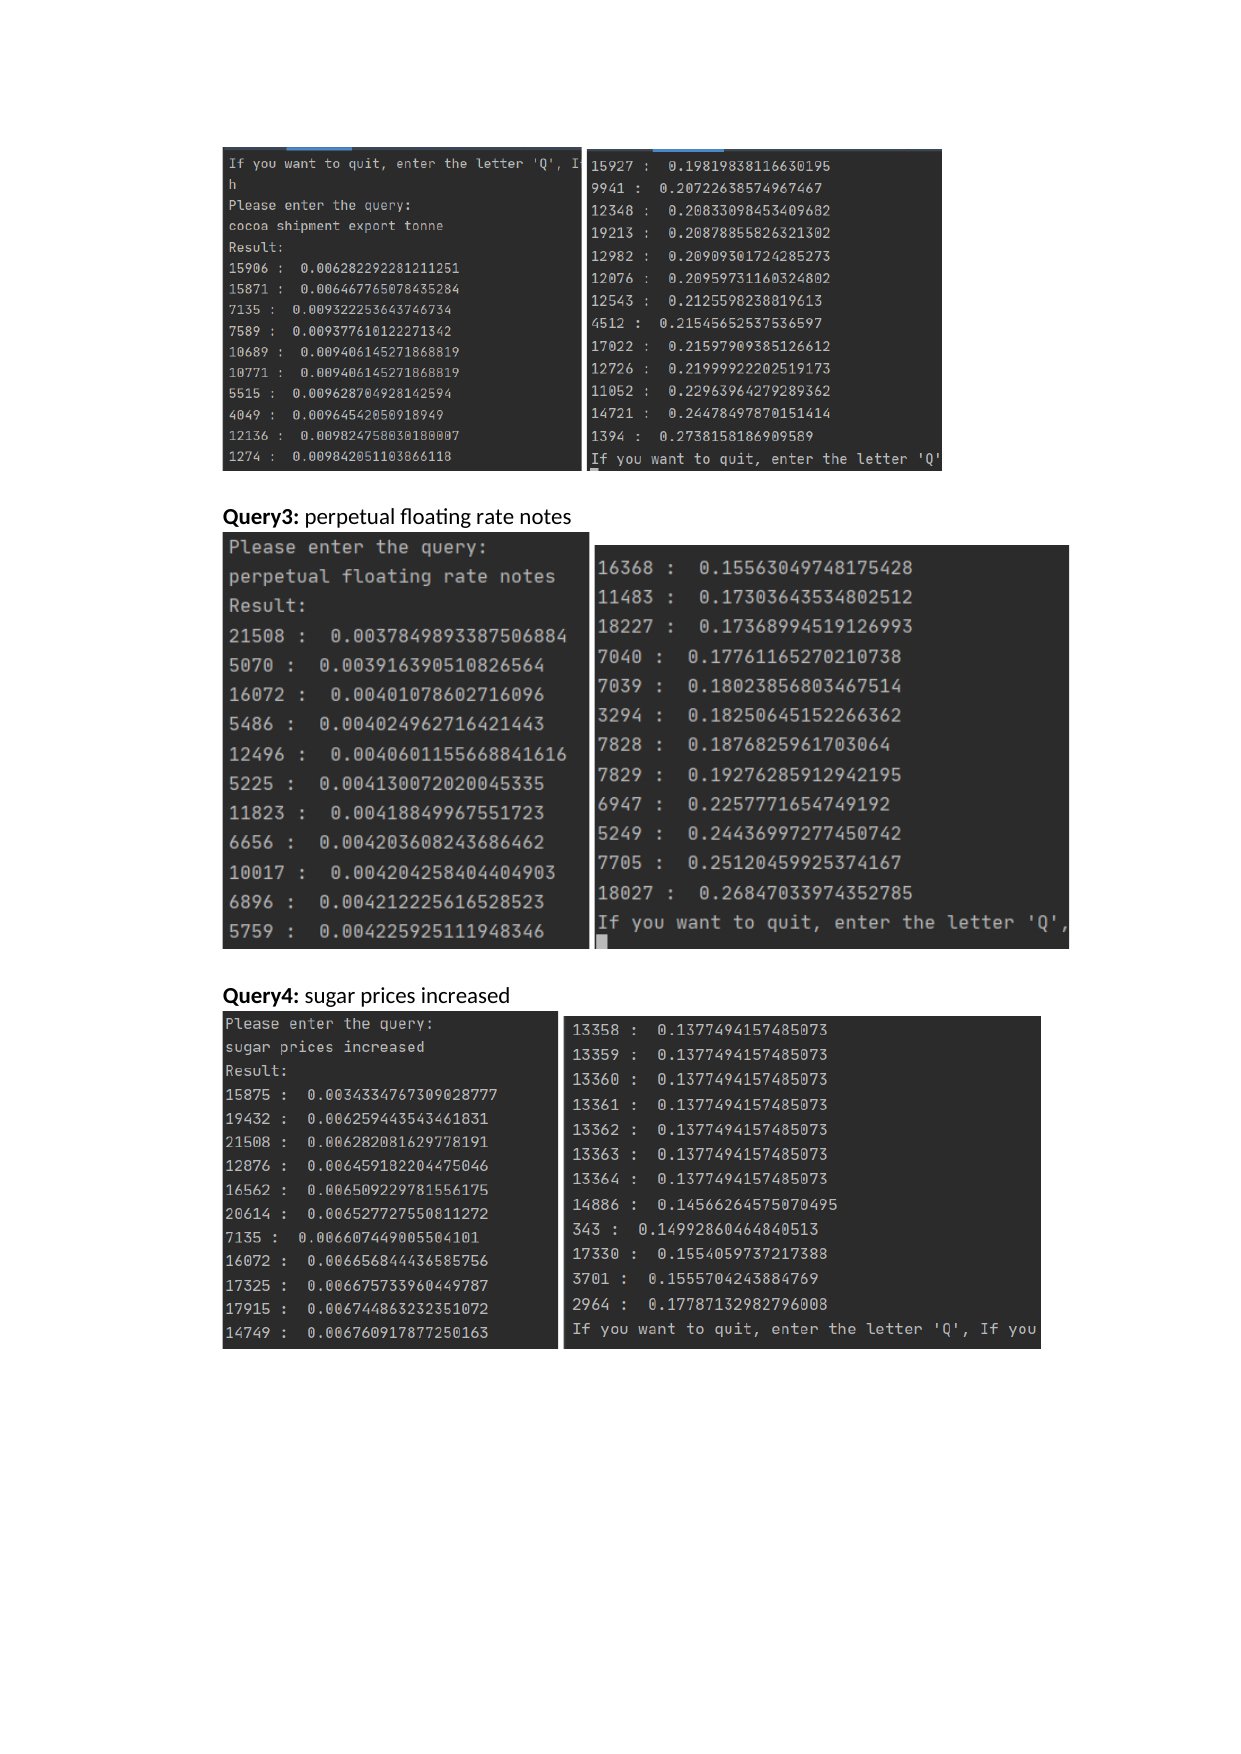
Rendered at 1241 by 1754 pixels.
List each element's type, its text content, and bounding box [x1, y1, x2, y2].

picture [222, 147, 582, 471]
list Query4: sugar prices increased [223, 981, 1093, 1009]
list Query3: perpetual floating rate notes [223, 502, 1093, 531]
picture [222, 532, 590, 949]
picture [594, 545, 1070, 949]
picture [586, 149, 942, 471]
picture [563, 1016, 1041, 1349]
picture [222, 1011, 559, 1349]
